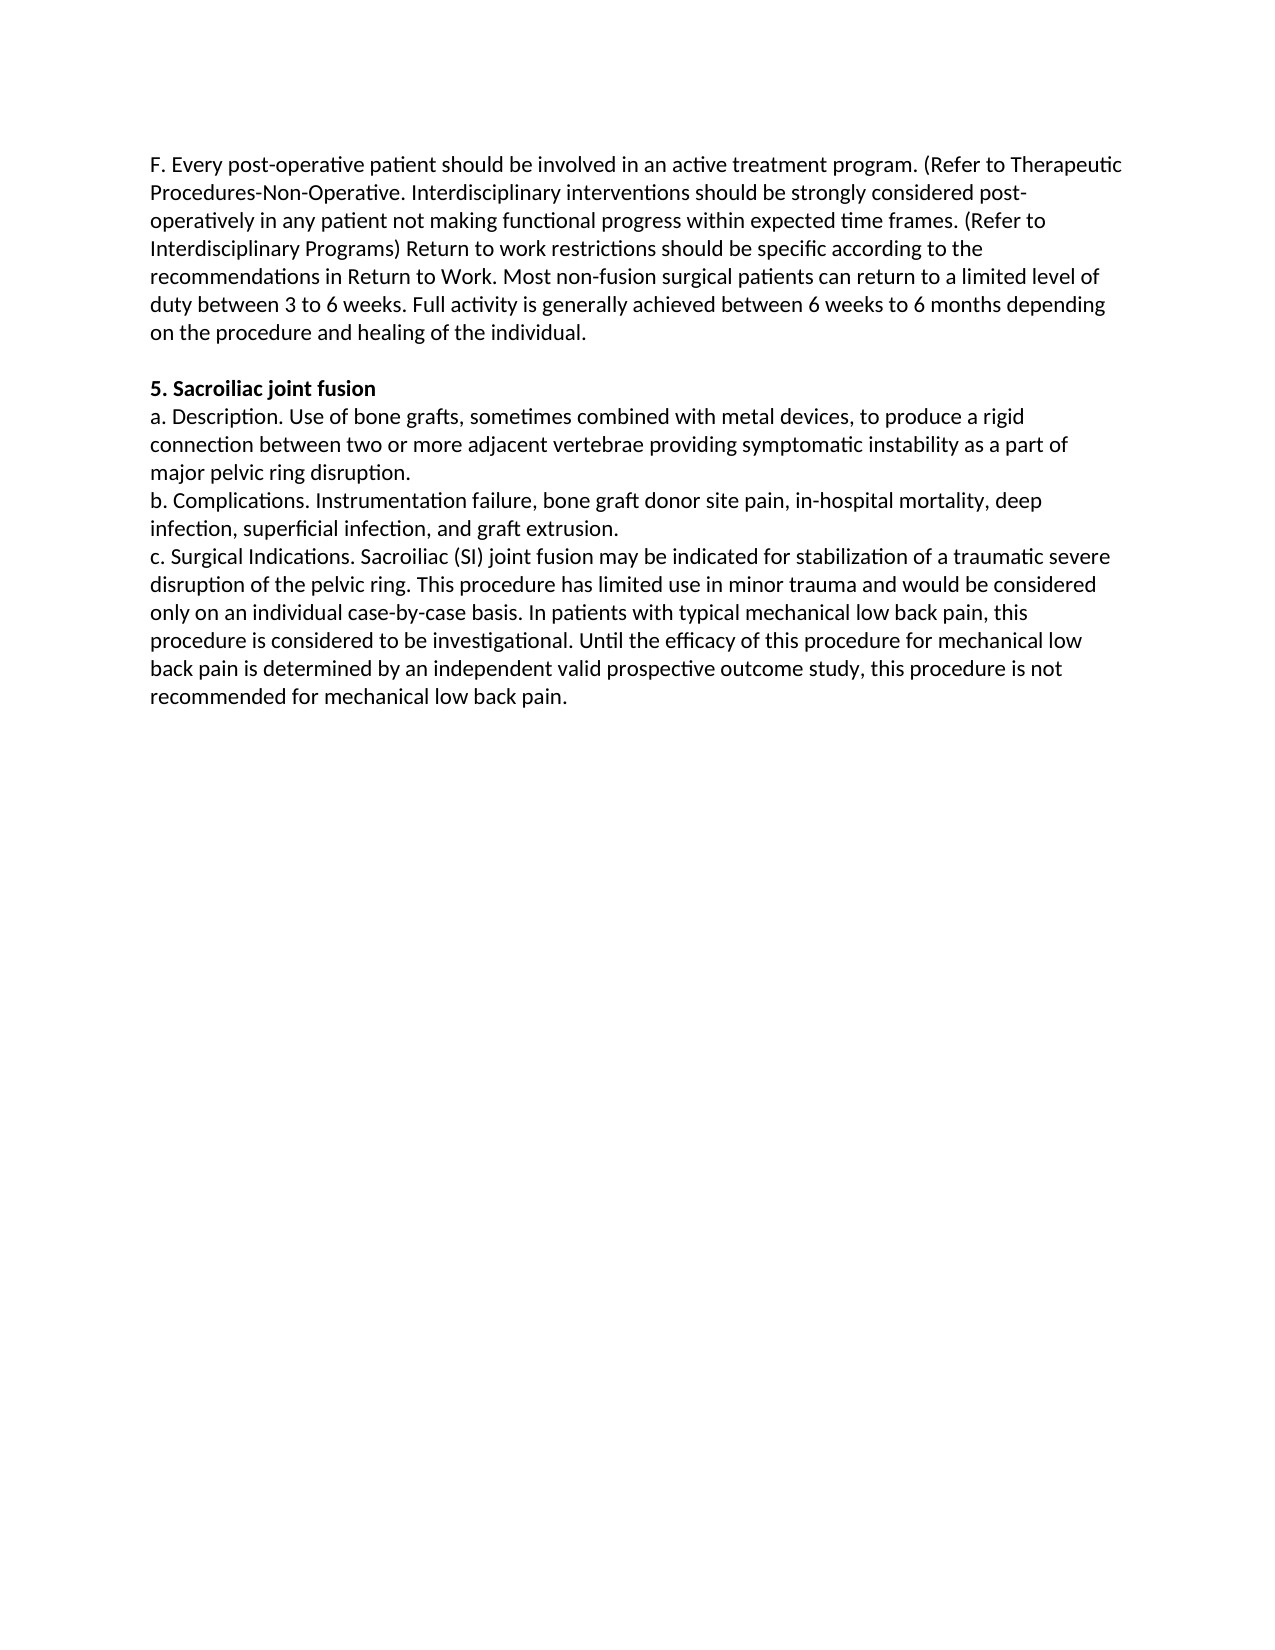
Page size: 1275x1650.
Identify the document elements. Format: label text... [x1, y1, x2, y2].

text c. Surgical Indications. Sacroiliac (SI) joint fusion may be indicated for stabilization of a traumatic severe disruption of the pelvic ring. This procedure has limited use in minor trauma and would be considered only on an individual case-by-case basis. In patients with typical mechanical low back pain, this procedure is considered to be investigational. Until the efficacy of this procedure for mechanical low back pain is determined by an independent valid prospective outcome study, this procedure is not recommended for mechanical low back pain. [150, 542, 1125, 710]
text F. Every post-operative patient should be involved in an active treatment program. (Refer to Therapeutic Procedures-Non-Operative. Interdisciplinary interventions should be strongly considered post-operatively in any patient not making functional progress within expected time frames. (Refer to Interdisciplinary Programs) Return to work restrictions should be specific according to the recommendations in Return to Work. Most non-fusion surgical patients can return to a limited level of duty between 3 to 6 weeks. Full activity is generally achieved between 6 weeks to 6 months depending on the procedure and healing of the individual. [150, 150, 1125, 346]
text a. Description. Use of bone grafts, sometimes combined with metal devices, to produce a rigid connection between two or more adjacent vertebrae providing symptomatic instability as a part of major pelvic ring disruption. [150, 402, 1125, 486]
text b. Complications. Instrumentation failure, bone graft donor site pain, in-hospital mortality, deep infection, superficial infection, and graft extrusion. [150, 486, 1125, 542]
text 5. Sacroiliac joint fusion [150, 374, 1125, 402]
